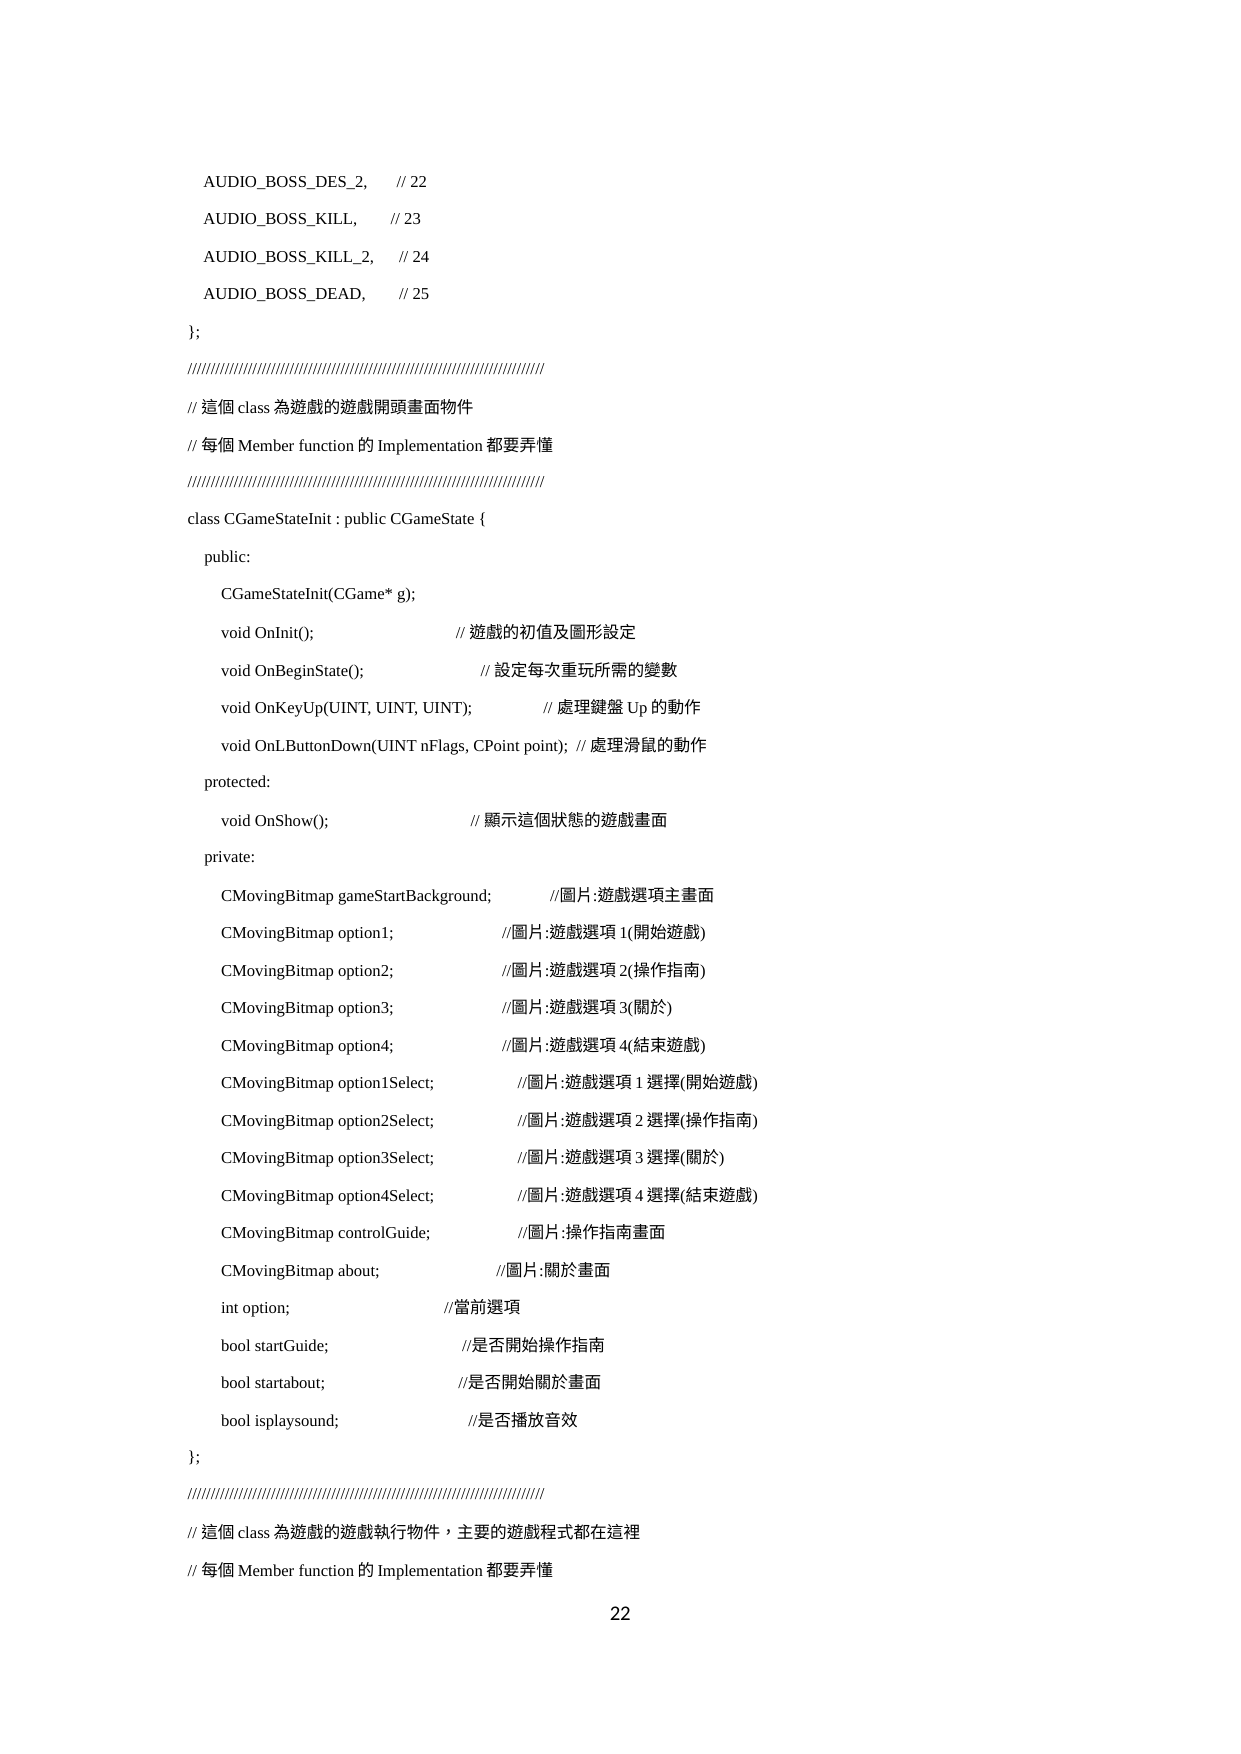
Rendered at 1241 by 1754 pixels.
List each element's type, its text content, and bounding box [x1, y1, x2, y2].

text CMovingBitmap controlGuide; //圖片:操作指南畫面 [187, 1212, 1053, 1250]
text bool startGuide; //是否開始操作指南 [187, 1325, 1053, 1362]
text CMovingBitmap option2Select; //圖片:遊戲選項2選擇(操作指南) [187, 1100, 1053, 1137]
text // 這個class為遊戲的遊戲開頭畫面物件 [187, 387, 1053, 425]
text CMovingBitmap option3Select; //圖片:遊戲選項3選擇(關於) [187, 1137, 1053, 1175]
text void OnLButtonDown(UINT nFlags, CPoint point); // 處理滑鼠的動作 [187, 725, 1053, 762]
text bool isplaysound; //是否播放音效 [187, 1400, 1053, 1437]
text void OnInit(); // 遊戲的初值及圖形設定 [187, 612, 1053, 650]
text // 這個class為遊戲的遊戲執行物件，主要的遊戲程式都在這裡 [187, 1512, 1053, 1550]
text AUDIO_BOSS_KILL_2, // 24 [187, 237, 1053, 275]
text CGameStateInit(CGame* g); [187, 575, 1053, 612]
text // 每個Member function的Implementation都要弄懂 [187, 425, 1053, 462]
text CMovingBitmap option3; //圖片:遊戲選項3(關於) [187, 987, 1053, 1025]
text CMovingBitmap option4; //圖片:遊戲選項4(結束遊戲) [187, 1025, 1053, 1062]
text ///////////////////////////////////////////////////////////////////////////// [187, 462, 1053, 500]
text CMovingBitmap gameStartBackground; //圖片:遊戲選項主畫面 [187, 875, 1053, 912]
text }; [187, 312, 1053, 350]
text // 每個Member function的Implementation都要弄懂 [187, 1550, 1053, 1587]
text AUDIO_BOSS_KILL, // 23 [187, 200, 1053, 237]
text protected: [187, 762, 1053, 800]
text void OnBeginState(); // 設定每次重玩所需的變數 [187, 650, 1053, 687]
text public: [187, 537, 1053, 575]
text }; [187, 1437, 1053, 1475]
text AUDIO_BOSS_DEAD, // 25 [187, 275, 1053, 312]
text CMovingBitmap option2; //圖片:遊戲選項2(操作指南) [187, 950, 1053, 987]
text CMovingBitmap option4Select; //圖片:遊戲選項4選擇(結束遊戲) [187, 1175, 1053, 1212]
text private: [187, 837, 1053, 875]
text void OnKeyUp(UINT, UINT, UINT); // 處理鍵盤Up的動作 [187, 687, 1053, 725]
text CMovingBitmap about; //圖片:關於畫面 [187, 1250, 1053, 1287]
text CMovingBitmap option1Select; //圖片:遊戲選項1選擇(開始遊戲) [187, 1062, 1053, 1100]
text ///////////////////////////////////////////////////////////////////////////// [187, 350, 1053, 387]
text int option; //當前選項 [187, 1287, 1053, 1325]
text void OnShow(); // 顯示這個狀態的遊戲畫面 [187, 800, 1053, 837]
text ///////////////////////////////////////////////////////////////////////////// [187, 1475, 1053, 1512]
text AUDIO_BOSS_DES_2, // 22 [187, 162, 1053, 200]
text class CGameStateInit : public CGameState { [187, 500, 1053, 537]
text bool startabout; //是否開始關於畫面 [187, 1362, 1053, 1400]
text CMovingBitmap option1; //圖片:遊戲選項1(開始遊戲) [187, 912, 1053, 950]
